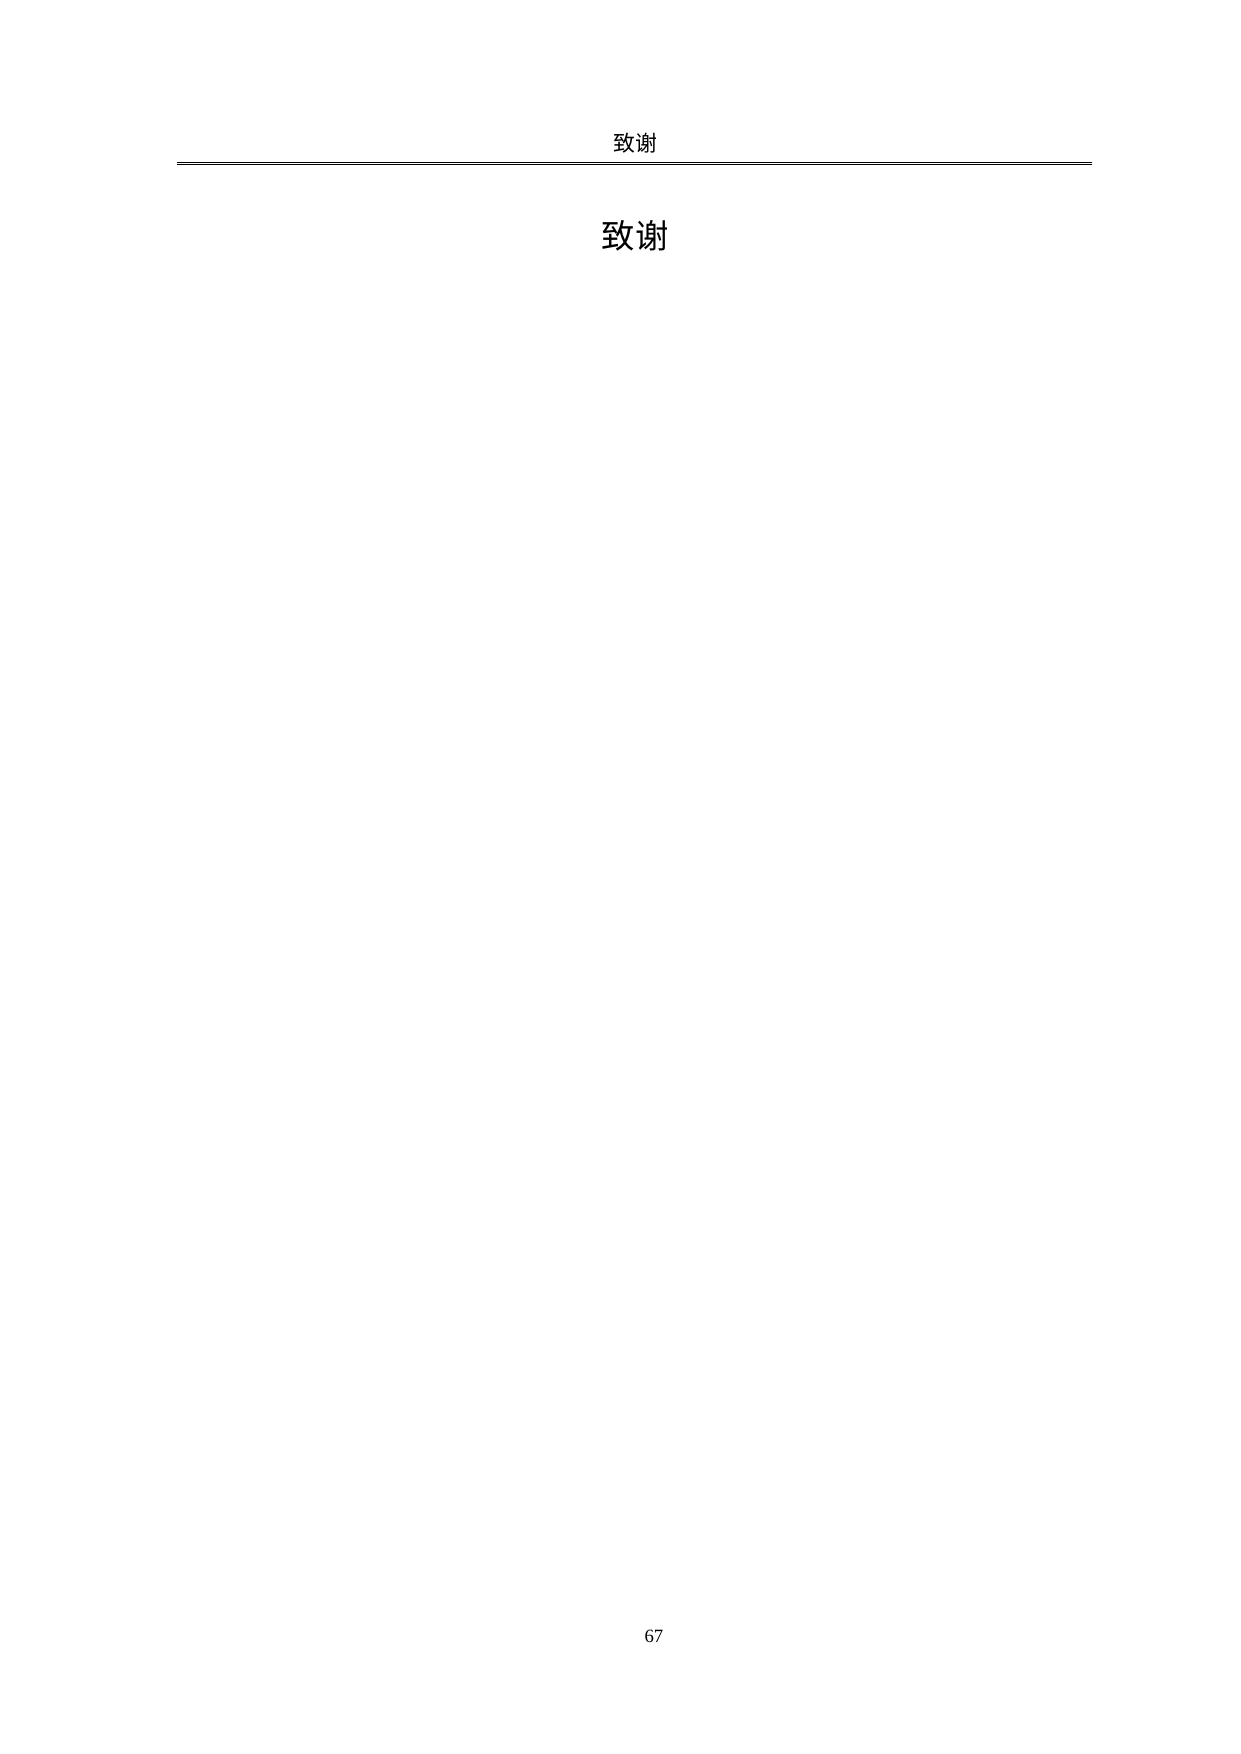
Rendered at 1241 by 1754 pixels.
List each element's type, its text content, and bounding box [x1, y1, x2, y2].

text 致谢 [177, 215, 1092, 257]
